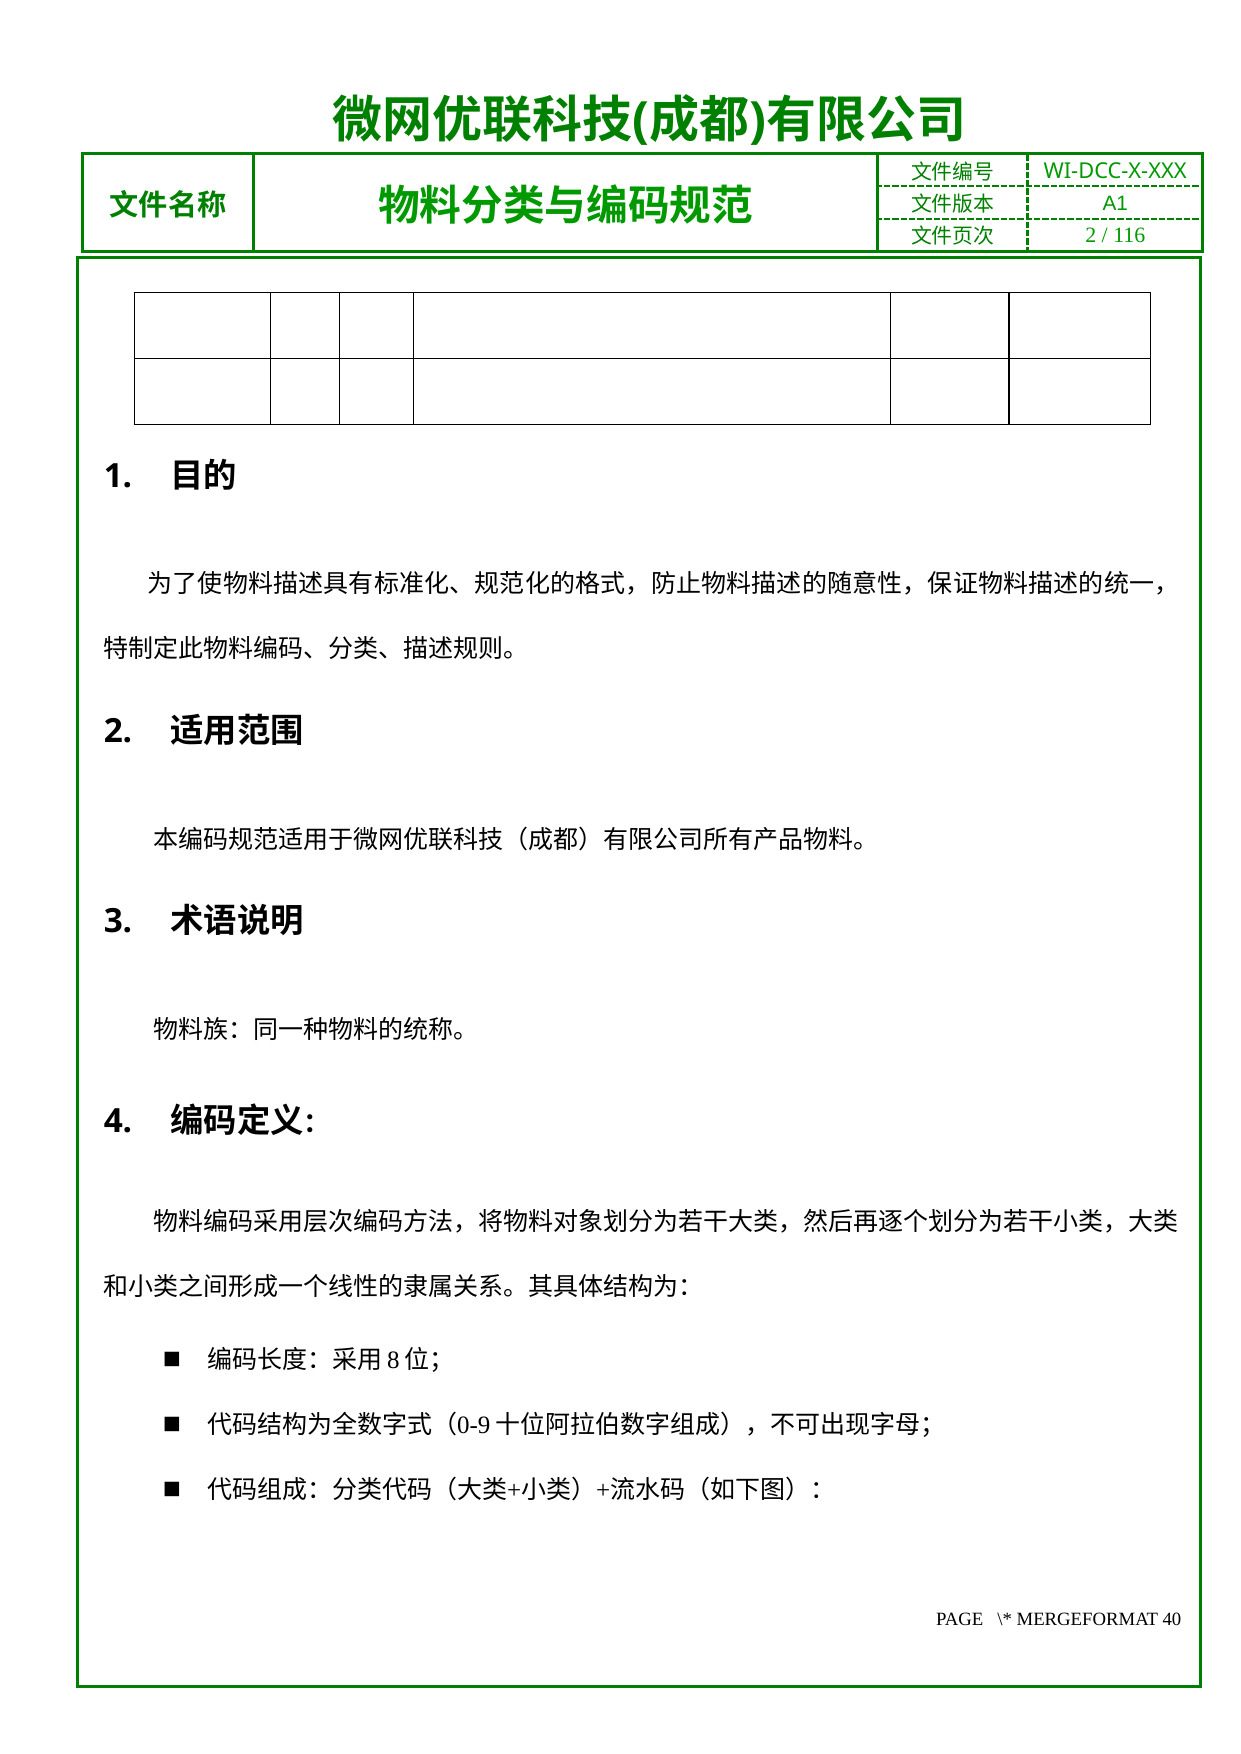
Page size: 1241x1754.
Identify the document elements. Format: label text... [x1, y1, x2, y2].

table_cell [271, 359, 339, 423]
list 术语说明 [103, 886, 1181, 951]
text 物料编码采用层次编码方法，将物料对象划分为若干大类，然后再逐个划分为若干小类，大类和小类之间形成一个线性的隶属关系。其具体结构为： [103, 1187, 1181, 1317]
list 目的 [103, 441, 1181, 506]
table_cell [135, 359, 270, 423]
table_cell [135, 293, 270, 358]
table_cell [1010, 359, 1150, 423]
text 本编码规范适用于微网优联科技（成都）有限公司所有产品物料。 [103, 805, 1181, 870]
list 代码组成：分类代码（大类+小类）+流水码（如下图）： [162, 1455, 1181, 1520]
list 代码结构为全数字式（0-9十位阿拉伯数字组成），不可出现字母； [162, 1390, 1181, 1455]
list 编码定义： [103, 1086, 1181, 1151]
list 编码长度：采用8位； [162, 1325, 1181, 1390]
table_cell [891, 293, 1008, 358]
list 适用范围 [103, 696, 1181, 761]
table_cell [271, 293, 339, 358]
text 物料族：同一种物料的统称。 [103, 995, 1181, 1060]
table_cell [1010, 293, 1150, 358]
table_cell [891, 359, 1008, 423]
text 为了使物料描述具有标准化、规范化的格式，防止物料描述的随意性，保证物料描述的统一，特制定此物料编码、分类、描述规则。 [103, 549, 1181, 679]
table_cell [414, 293, 890, 358]
table_cell [340, 293, 413, 358]
table_cell [414, 359, 890, 423]
table_cell [340, 359, 413, 423]
